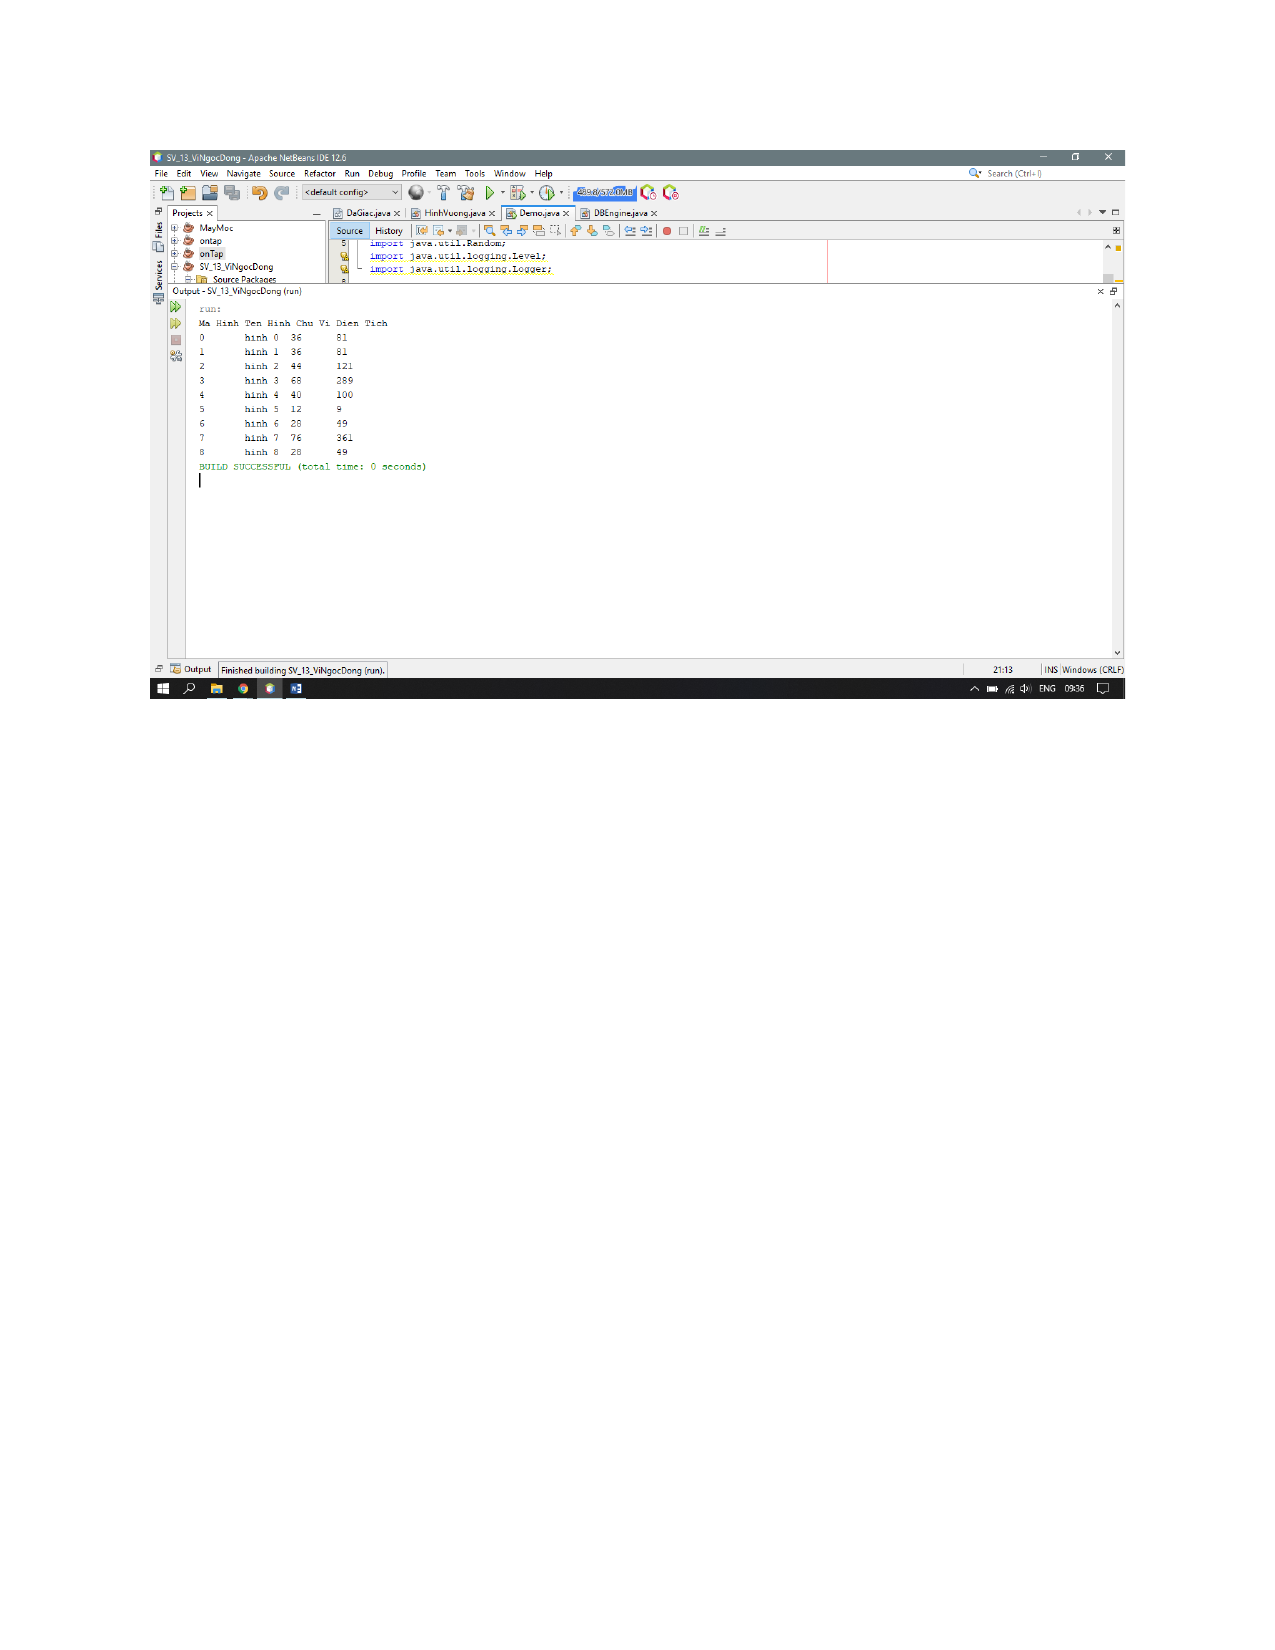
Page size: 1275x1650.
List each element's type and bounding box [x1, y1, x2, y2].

picture [150, 150, 1125, 699]
